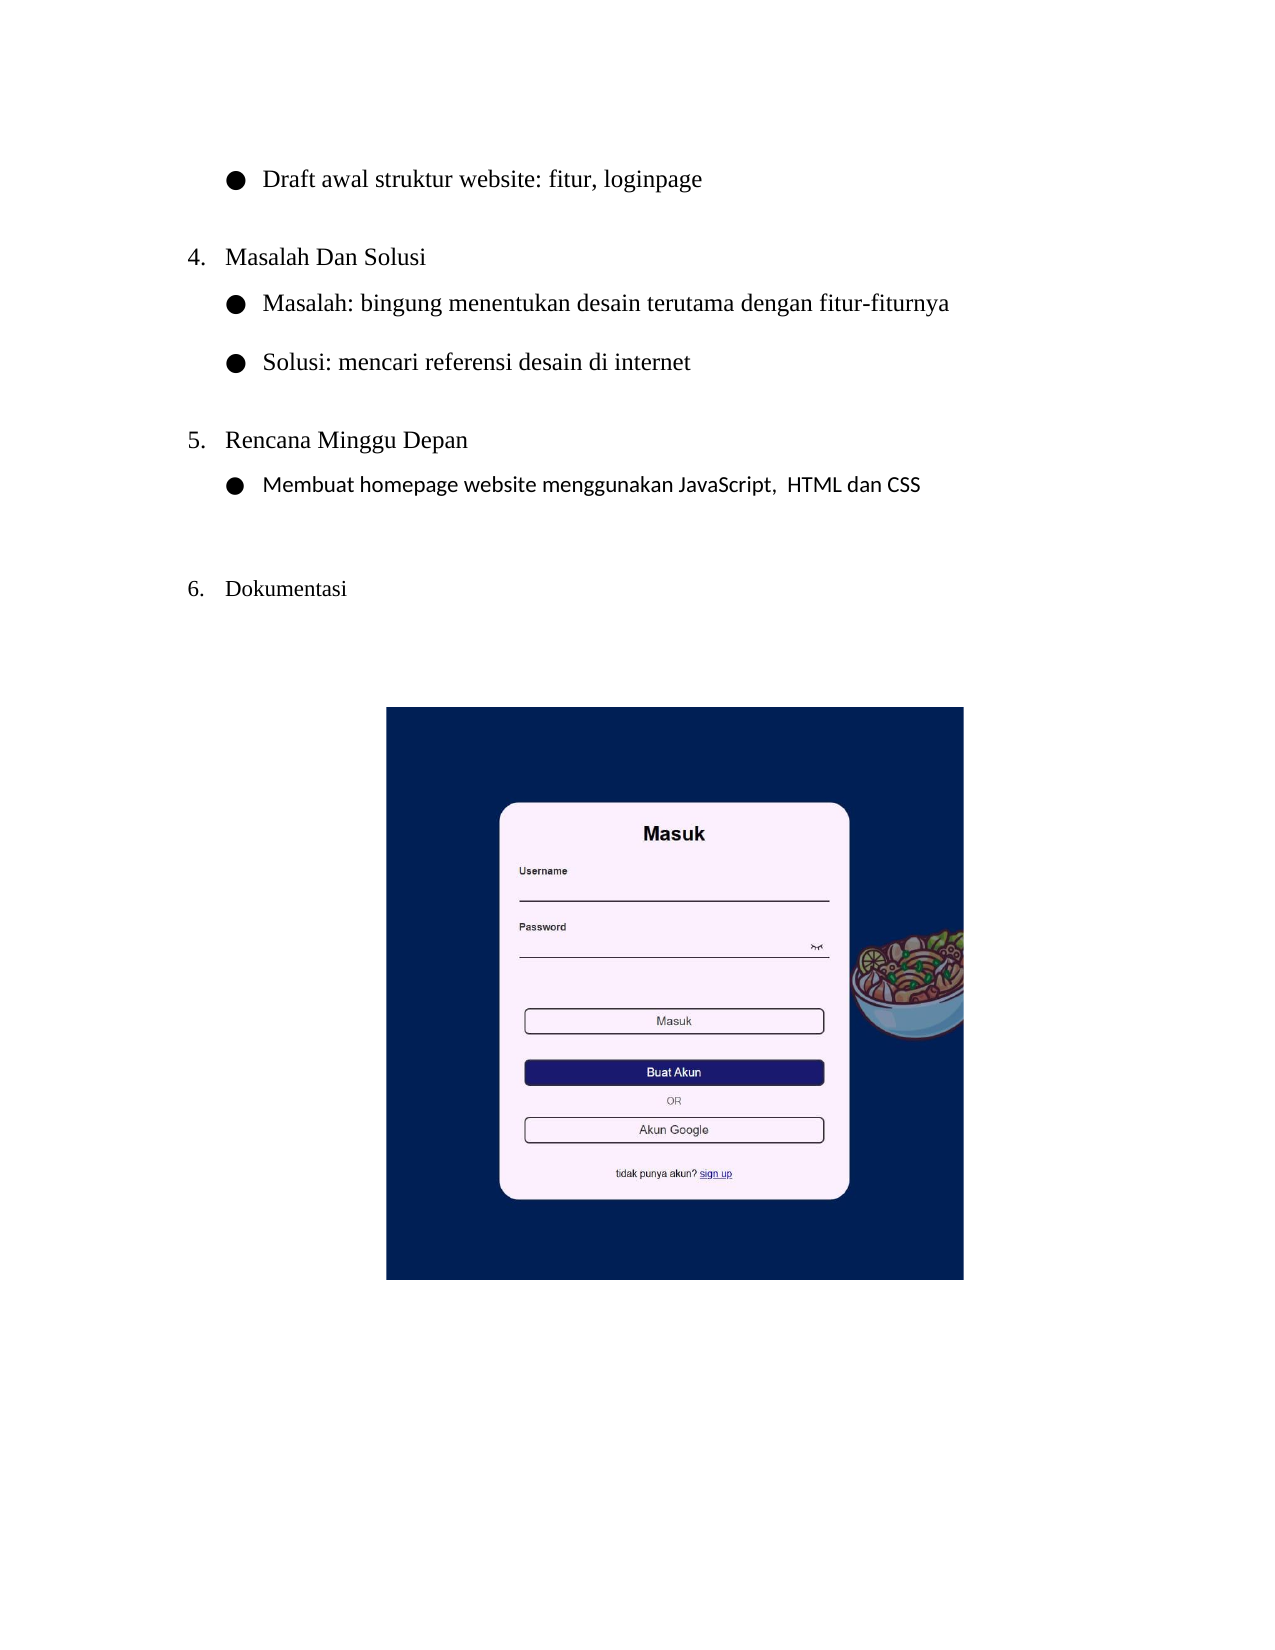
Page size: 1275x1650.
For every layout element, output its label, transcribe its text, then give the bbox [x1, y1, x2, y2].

picture [386, 707, 964, 1280]
list Dokumentasi [187, 575, 1125, 601]
list Membuat homepage website menggunakan JavaScript, HTML dan CSS [225, 459, 1125, 506]
list Masalah Dan Solusi [187, 242, 1125, 271]
list Solusi: mencari referensi desain di internet [225, 334, 1125, 385]
list Masalah: bingung menentukan desain terutama dengan fitur-fiturnya [225, 275, 1125, 326]
list Rencana Minggu Depan [187, 426, 1125, 454]
list Draft awal struktur website: fitur, loginpage [225, 150, 1125, 201]
